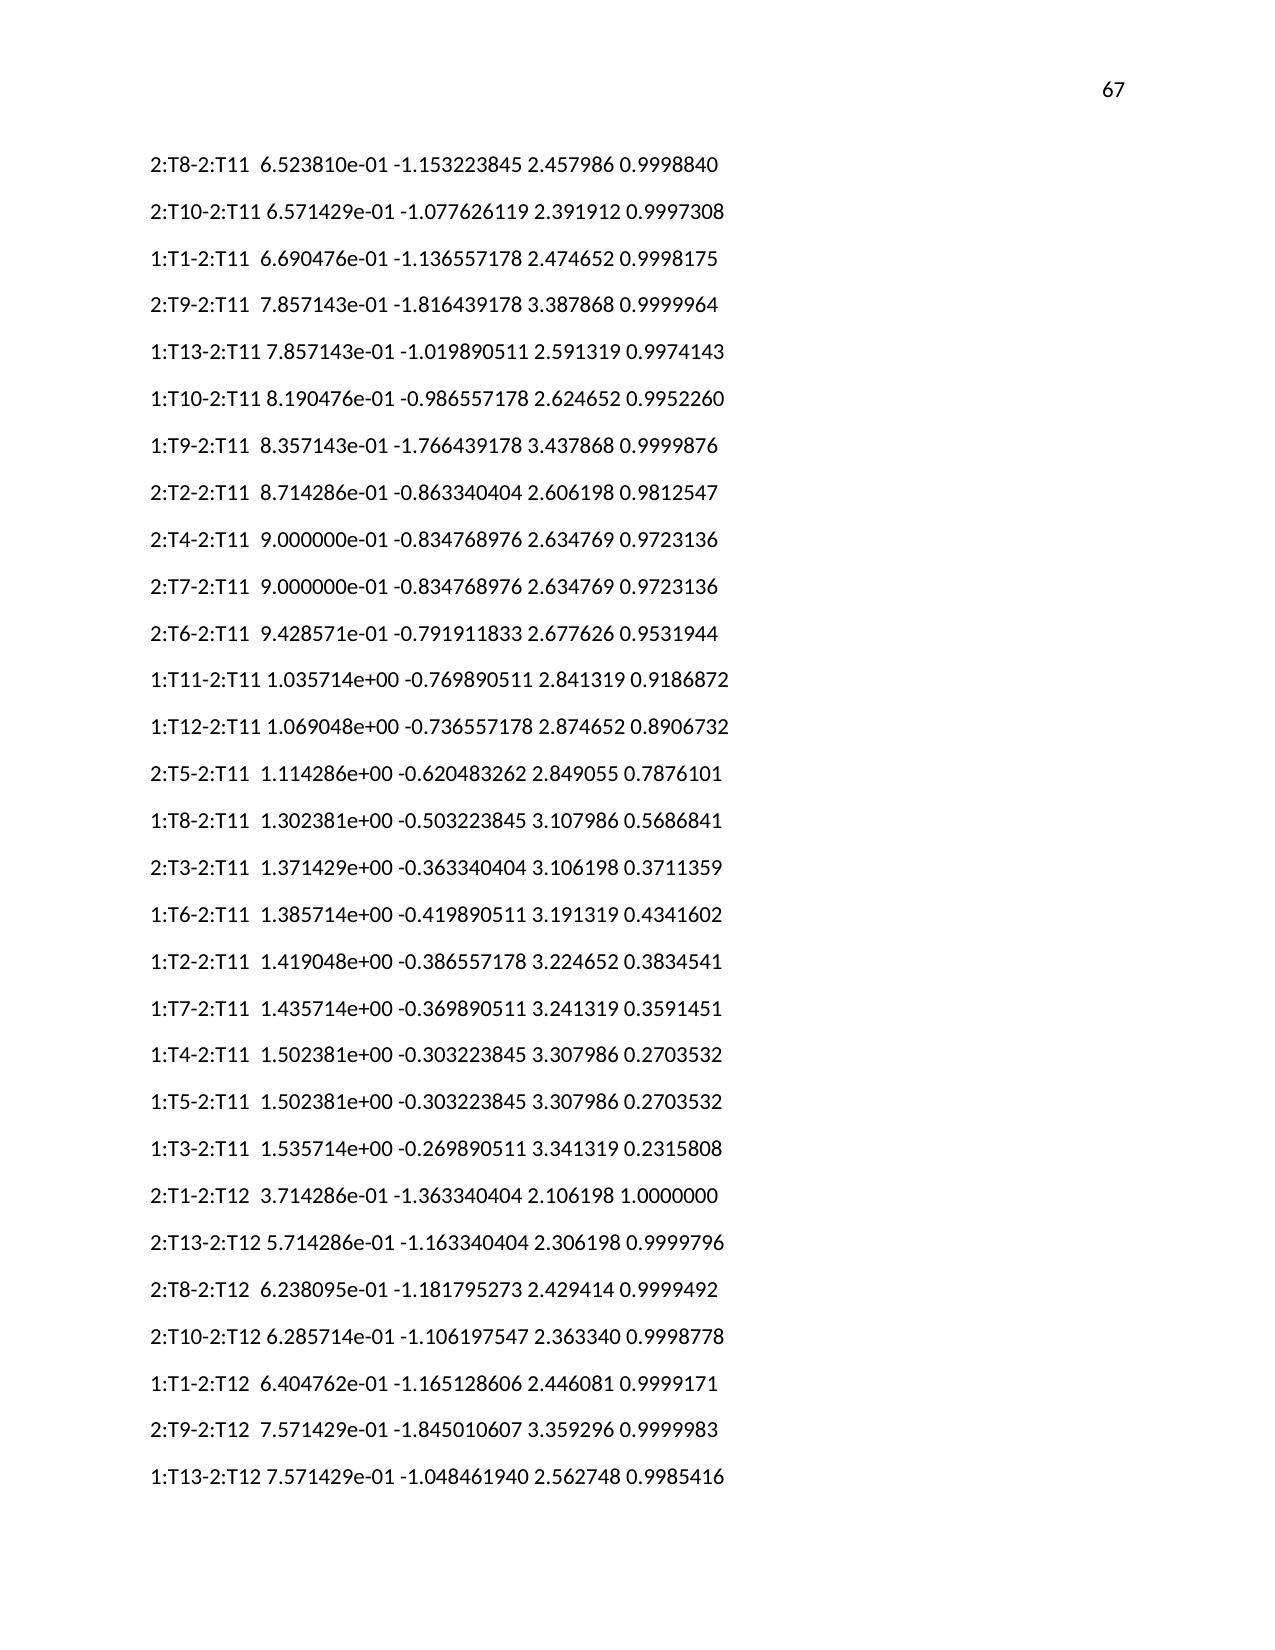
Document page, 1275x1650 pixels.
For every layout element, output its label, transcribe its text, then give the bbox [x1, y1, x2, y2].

text 1:T10-2:T11 8.190476e-01 -0.986557178 2.624652 0.9952260 [150, 384, 1125, 412]
text 1:T5-2:T11 1.502381e+00 -0.303223845 3.307986 0.2703532 [150, 1087, 1125, 1116]
text 2:T7-2:T11 9.000000e-01 -0.834768976 2.634769 0.9723136 [150, 572, 1125, 600]
text 1:T8-2:T11 1.302381e+00 -0.503223845 3.107986 0.5686841 [150, 806, 1125, 834]
text 2:T8-2:T11 6.523810e-01 -1.153223845 2.457986 0.9998840 [150, 150, 1125, 178]
text 1:T7-2:T11 1.435714e+00 -0.369890511 3.241319 0.3591451 [150, 994, 1125, 1022]
text 2:T10-2:T12 6.285714e-01 -1.106197547 2.363340 0.9998778 [150, 1322, 1125, 1350]
text 1:T2-2:T11 1.419048e+00 -0.386557178 3.224652 0.3834541 [150, 947, 1125, 975]
text 1:T1-2:T12 6.404762e-01 -1.165128606 2.446081 0.9999171 [150, 1369, 1125, 1397]
text 1:T3-2:T11 1.535714e+00 -0.269890511 3.341319 0.2315808 [150, 1134, 1125, 1162]
text 2:T1-2:T12 3.714286e-01 -1.363340404 2.106198 1.0000000 [150, 1181, 1125, 1209]
text 1:T12-2:T11 1.069048e+00 -0.736557178 2.874652 0.8906732 [150, 712, 1125, 741]
text 2:T8-2:T12 6.238095e-01 -1.181795273 2.429414 0.9999492 [150, 1275, 1125, 1303]
text 1:T4-2:T11 1.502381e+00 -0.303223845 3.307986 0.2703532 [150, 1041, 1125, 1069]
text 2:T9-2:T11 7.857143e-01 -1.816439178 3.387868 0.9999964 [150, 291, 1125, 319]
text 2:T2-2:T11 8.714286e-01 -0.863340404 2.606198 0.9812547 [150, 478, 1125, 506]
text 1:T9-2:T11 8.357143e-01 -1.766439178 3.437868 0.9999876 [150, 431, 1125, 459]
text 1:T11-2:T11 1.035714e+00 -0.769890511 2.841319 0.9186872 [150, 666, 1125, 694]
text 2:T10-2:T11 6.571429e-01 -1.077626119 2.391912 0.9997308 [150, 197, 1125, 225]
text 2:T9-2:T12 7.571429e-01 -1.845010607 3.359296 0.9999983 [150, 1416, 1125, 1444]
text 1:T13-2:T11 7.857143e-01 -1.019890511 2.591319 0.9974143 [150, 337, 1125, 366]
text 1:T6-2:T11 1.385714e+00 -0.419890511 3.191319 0.4341602 [150, 900, 1125, 928]
text 2:T13-2:T12 5.714286e-01 -1.163340404 2.306198 0.9999796 [150, 1228, 1125, 1256]
text 2:T5-2:T11 1.114286e+00 -0.620483262 2.849055 0.7876101 [150, 759, 1125, 787]
text 1:T1-2:T11 6.690476e-01 -1.136557178 2.474652 0.9998175 [150, 244, 1125, 272]
text 1:T13-2:T12 7.571429e-01 -1.048461940 2.562748 0.9985416 [150, 1462, 1125, 1491]
text 2:T3-2:T11 1.371429e+00 -0.363340404 3.106198 0.3711359 [150, 853, 1125, 881]
text 2:T6-2:T11 9.428571e-01 -0.791911833 2.677626 0.9531944 [150, 619, 1125, 647]
text 2:T4-2:T11 9.000000e-01 -0.834768976 2.634769 0.9723136 [150, 525, 1125, 553]
